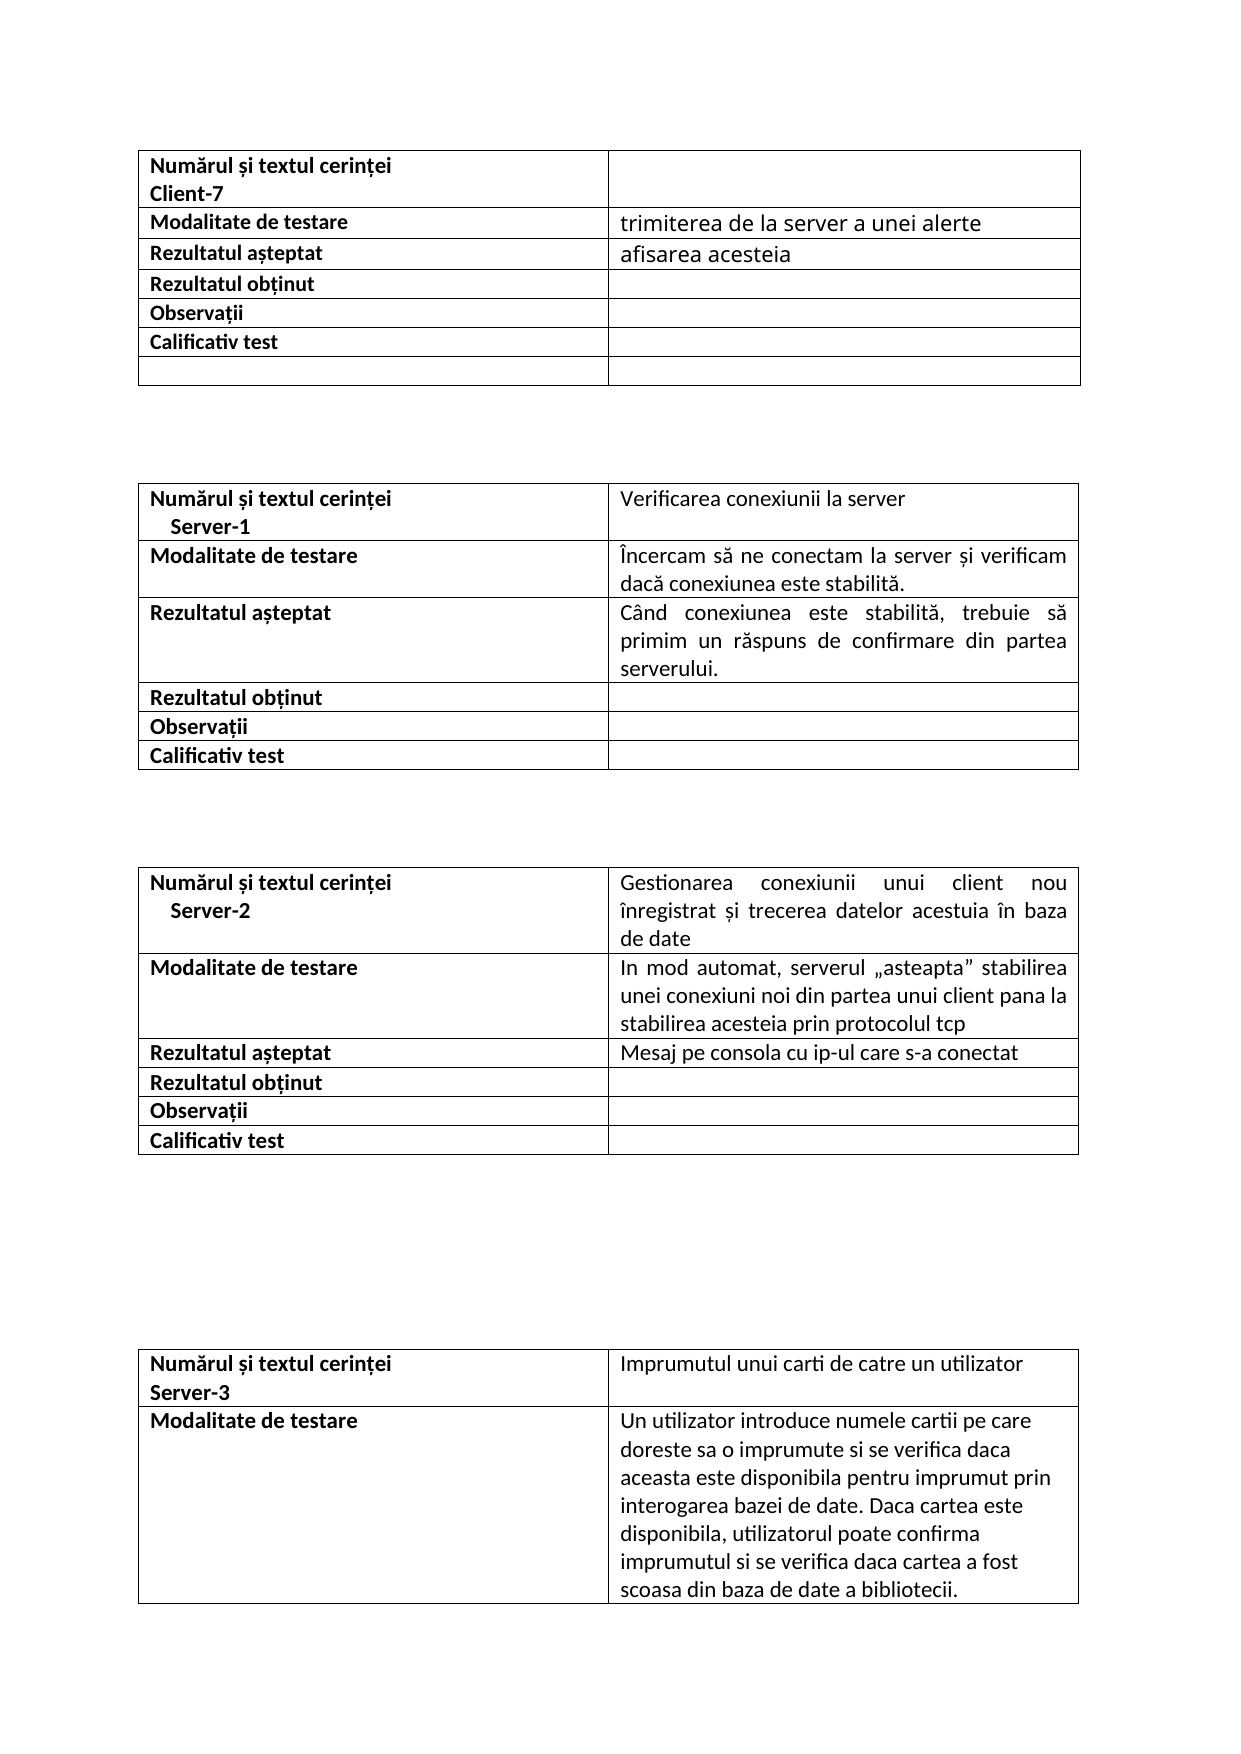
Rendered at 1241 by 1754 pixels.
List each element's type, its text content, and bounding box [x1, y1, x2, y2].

table_cell Rezultatul obținut [139, 1068, 608, 1096]
table_cell Observații [139, 299, 608, 327]
table_cell Calificativ test [139, 1126, 608, 1154]
table_header Gestionarea conexiunii unui client nou înregistrat și trecerea datelor acestuia în baza de date [609, 868, 1078, 952]
table_cell [609, 1097, 1078, 1125]
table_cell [609, 151, 1080, 207]
table_cell Rezultatul așteptat [139, 1039, 608, 1067]
table_cell [609, 1126, 1078, 1154]
table_cell [609, 299, 1080, 327]
table_cell Un utilizator introduce numele cartii pe care doreste sa o imprumute si se verifica daca aceasta este disponibila pentru imprumut prin interogarea bazei de date. Daca cartea este disponibila, utilizatorul poate confirma imprumutul si se verifica daca cartea a fost scoasa din baza de date a bibliotecii. [609, 1407, 1078, 1603]
table_cell Încercam să ne conectam la server și verificam dacă conexiunea este stabilită. [609, 541, 1078, 597]
table_header Numărul și textul cerinței Server-1 [139, 484, 608, 540]
table_cell Rezultatul așteptat [139, 239, 608, 269]
table_header Verificarea conexiunii la server [609, 484, 1078, 540]
table_cell trimiterea de la server a unei alerte [609, 208, 1080, 238]
table_cell Calificativ test [139, 328, 608, 356]
table_header Numărul și textul cerinței Server-2 [139, 868, 608, 952]
table_cell [609, 328, 1080, 356]
table_cell [609, 1068, 1078, 1096]
table_cell [609, 270, 1080, 298]
table_cell Rezultatul obținut [139, 270, 608, 298]
table_cell Rezultatul obținut [139, 683, 608, 711]
table_cell [609, 683, 1078, 711]
table_cell Modalitate de testare [139, 1407, 608, 1603]
table_cell In mod automat, serverul „asteapta” stabilirea unei conexiuni noi din partea unui client pana la stabilirea acesteia prin protocolul tcp [609, 954, 1078, 1037]
table_cell Modalitate de testare [139, 954, 608, 1037]
table_cell [139, 357, 608, 385]
table_cell [609, 712, 1078, 740]
table_cell Când conexiunea este stabilită, trebuie să primim un răspuns de confirmare din partea serverului. [609, 598, 1078, 682]
table_cell Modalitate de testare [139, 208, 608, 238]
table_cell Rezultatul așteptat [139, 598, 608, 682]
table_cell Mesaj pe consola cu ip-ul care s-a conectat [609, 1039, 1078, 1067]
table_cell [139, 151, 608, 207]
table_cell Calificativ test [139, 741, 608, 769]
table_cell [609, 357, 1080, 385]
table_header Imprumutul unui carti de catre un utilizator [609, 1350, 1078, 1406]
table_cell afisarea acesteia [609, 239, 1080, 269]
table_cell Modalitate de testare [139, 541, 608, 597]
table_cell Observații [139, 712, 608, 740]
table_cell [609, 741, 1078, 769]
table_cell Observații [139, 1097, 608, 1125]
table_header Numărul și textul cerinței Server-3 [139, 1350, 608, 1406]
